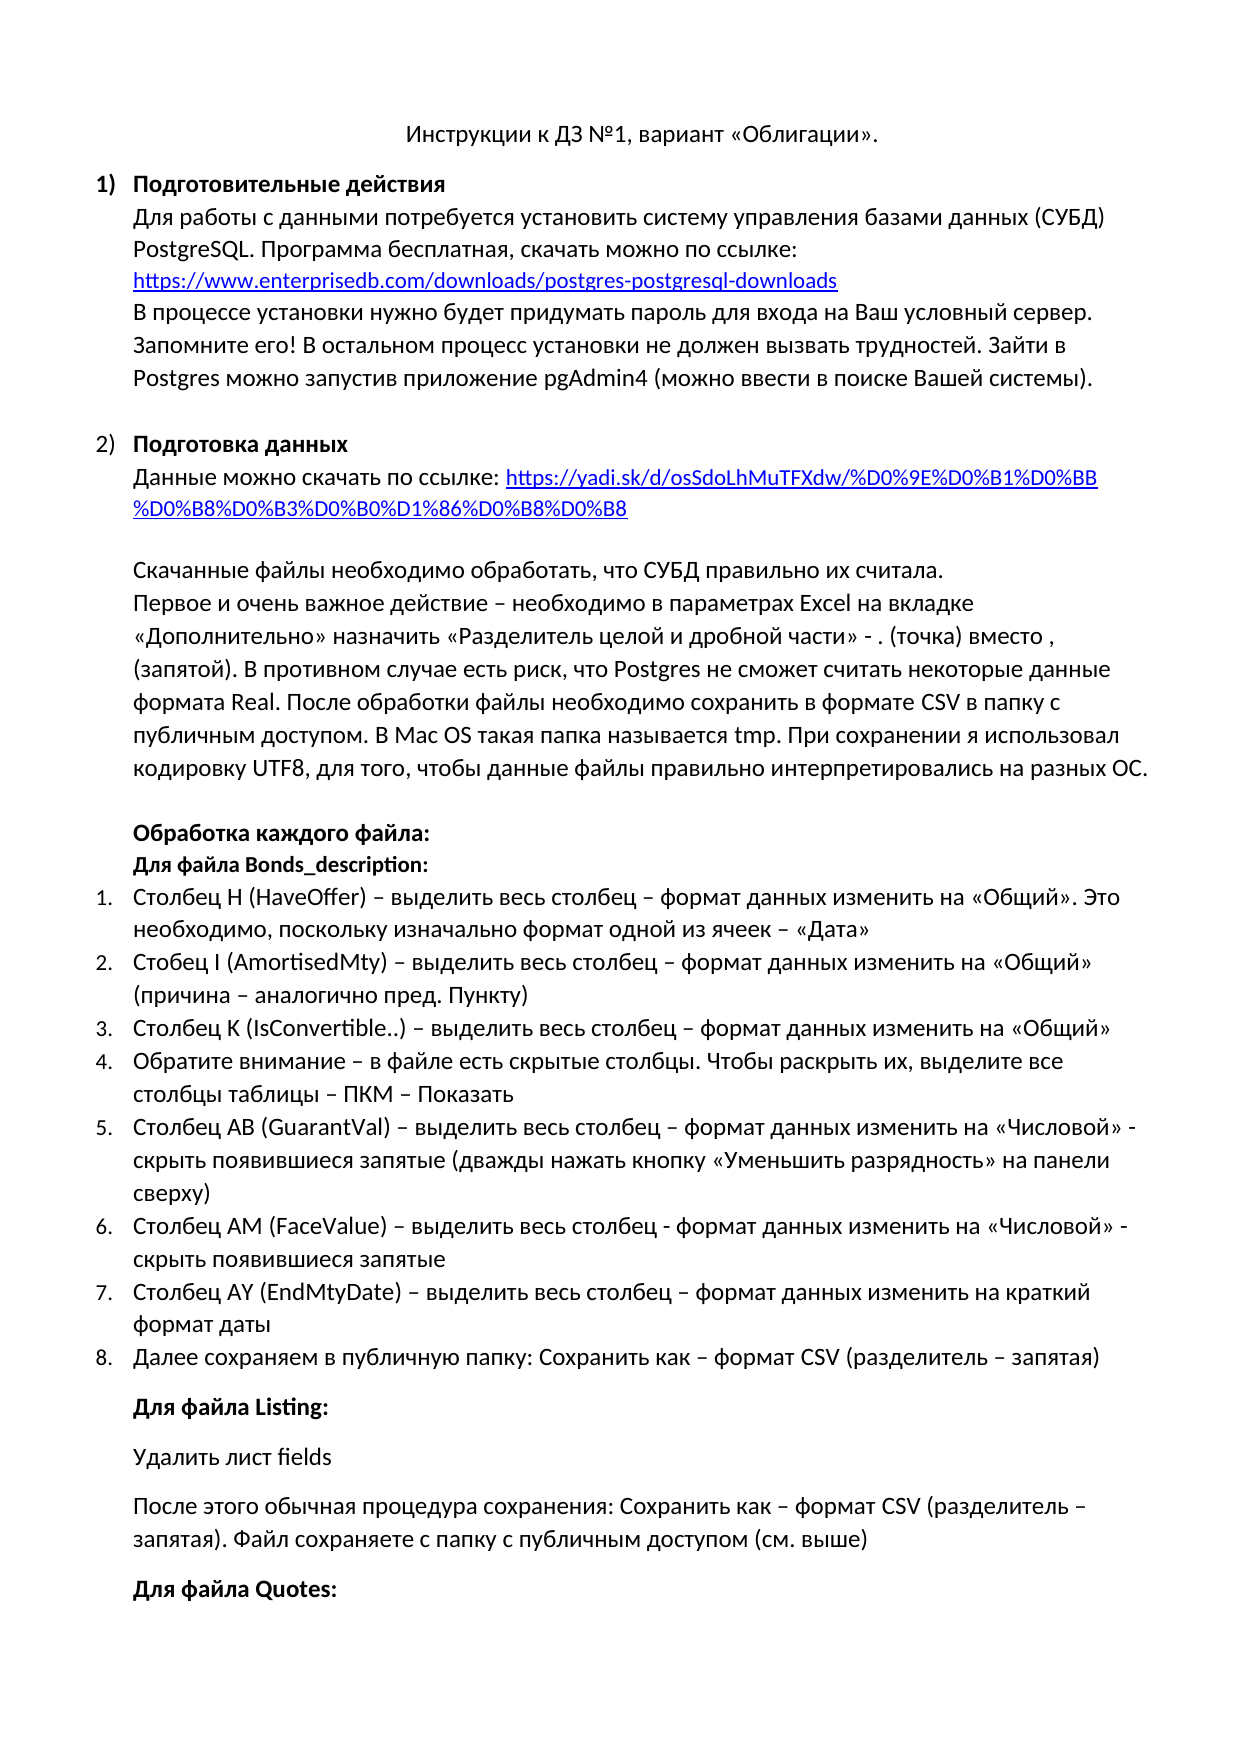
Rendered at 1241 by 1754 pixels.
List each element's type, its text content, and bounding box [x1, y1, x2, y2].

list Столбец AY (EndMtyDate) – выделить весь столбец – формат данных изменить на краткий формат даты [95, 1276, 1152, 1339]
list Скачанные файлы необходимо обработать, что СУБД правильно их считала. [133, 554, 1152, 585]
list Для работы с данными потребуется установить систему управления базами данных (СУБД) PostgreSQL. Программа бесплатная, скачать можно по ссылке: https://www.enterprisedb.com/downloads/postgres-postgresql-downloads [133, 201, 1152, 294]
list Стобец I (AmortisedMty) – выделить весь столбец – формат данных изменить на «Общий» (причина – аналогично пред. Пункту) [95, 946, 1152, 1010]
list Столбец H (HaveOffer) – выделить весь столбец – формат данных изменить на «Общий». Это необходимо, поскольку изначально формат одной из ячеек – «Дата» [95, 881, 1152, 944]
list Далее сохраняем в публичную папку: Сохранить как – формат CSV (разделитель – запятая) [95, 1341, 1152, 1372]
list В процессе установки нужно будет придумать пароль для входа на Ваш условный сервер. Запомните его! В остальном процесс установки не должен вызвать трудностей. Зайти в Postgres можно запустив приложение pgAdmin4 (можно ввести в поиске Вашей системы). [133, 296, 1152, 393]
list Данные можно скачать по ссылке: https://yadi.sk/d/osSdoLhMuTFXdw/%D0%9E%D0%B1%D0%BB%D0%B8%D0%B3%D0%B0%D1%86%D0%B8%D0%B8 [133, 461, 1152, 522]
list Обработка каждого файла: [133, 817, 1152, 848]
list Столбец K (IsConvertible..) – выделить весь столбец – формат данных изменить на «Общий» [95, 1012, 1152, 1043]
text Для файла Listing: [133, 1391, 1152, 1422]
text После этого обычная процедура сохранения: Сохранить как – формат CSV (разделитель – запятая). Файл сохраняете с папку с публичным доступом (см. выше) [133, 1490, 1152, 1554]
list Для файла Bonds_description: [133, 850, 1152, 878]
list Столбец AM (FaceValue) – выделить весь столбец - формат данных изменить на «Числовой» - скрыть появившиеся запятые [95, 1210, 1152, 1273]
list Подготовка данных [95, 428, 1152, 459]
list Обратите внимание – в файле есть скрытые столбцы. Чтобы раскрыть их, выделите все столбцы таблицы – ПКМ – Показать [95, 1045, 1152, 1109]
text Инструкции к ДЗ №1, вариант «Облигации». [133, 118, 1152, 149]
text Для файла Quotes: [133, 1573, 1152, 1603]
list Подготовительные действия [95, 168, 1152, 198]
list Столбец AB (GuarantVal) – выделить весь столбец – формат данных изменить на «Числовой» - скрыть появившиеся запятые (дважды нажать кнопку «Уменьшить разрядность» на панели сверху) [95, 1111, 1152, 1207]
text Удалить лист fields [133, 1441, 1152, 1471]
list Первое и очень важное действие – необходимо в параметрах Excel на вкладке «Дополнительно» назначить «Разделитель целой и дробной части» - . (точка) вместо , (запятой). В противном случае есть риск, что Postgres не сможет считать некоторые данные формата Real. После обработки файлы необходимо сохранить в формате CSV в папку с публичным доступом. В Mac OS такая папка называется tmp. При сохранении я использовал кодировку UTF8, для того, чтобы данные файлы правильно интерпретировались на разных ОС. [133, 587, 1152, 782]
